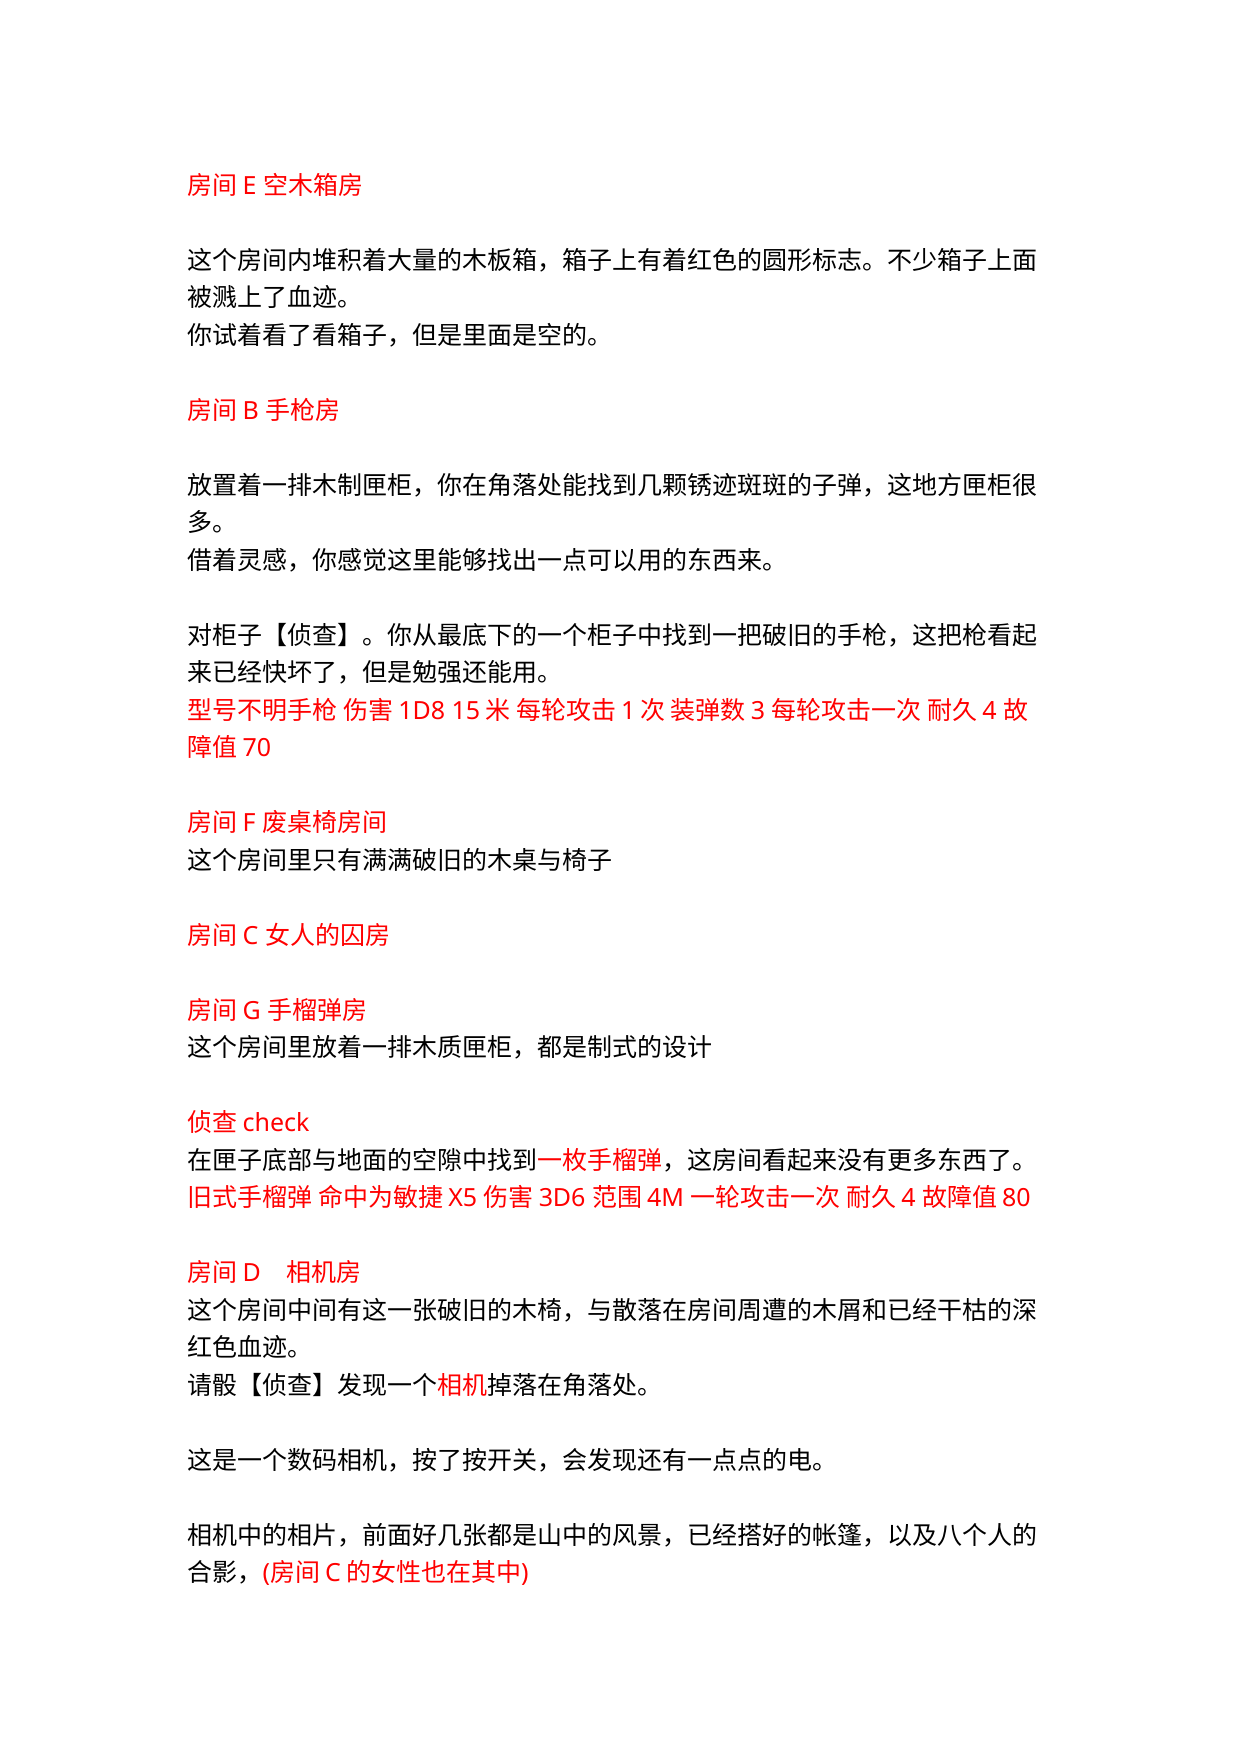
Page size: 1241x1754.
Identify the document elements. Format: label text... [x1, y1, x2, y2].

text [187, 1364, 1053, 1589]
text 房间G 手榴弹房 [187, 989, 1053, 1027]
text 房间E 空木箱房 这个房间内堆积着大量的木板箱，箱子上有着红色的圆形标志。不少箱子上面被溅上了血迹。 你试着看了看箱子，但是里面是空的。 [187, 164, 1053, 389]
text 这个房间中间有这一张破旧的木椅，与散落在房间周遭的木屑和已经干枯的深红色血迹。 [187, 1289, 1053, 1364]
text 房间F 废桌椅房间 [187, 802, 1053, 839]
text 房间C 女人的囚房 [187, 914, 1053, 952]
text 这个房间里放着一排木质匣柜，都是制式的设计 侦查check 在匣子底部与地面的空隙中找到一枚手榴弹，这房间看起来没有更多东西了。 旧式手榴弹 命中为敏捷X5 伤害3D6 范围4M 一轮攻击一次 耐久4 故障值80 [187, 1027, 1053, 1252]
text 这个房间里只有满满破旧的木桌与椅子 [187, 839, 1053, 877]
text 房间B 手枪房 放置着一排木制匣柜，你在角落处能找到几颗锈迹斑斑的子弹，这地方匣柜很多。 借着灵感，你感觉这里能够找出一点可以用的东西来。 对柜子【侦查】。你从最底下的一个柜子中找到一把破旧的手枪，这把枪看起来已经快坏了，但是勉强还能用。 型号不明手枪 伤害1D8 15米 每轮攻击1次 装弹数3 每轮攻击一次 耐久4 故障值70 [187, 389, 1053, 802]
text 房间D 相机房 [187, 1252, 1053, 1289]
